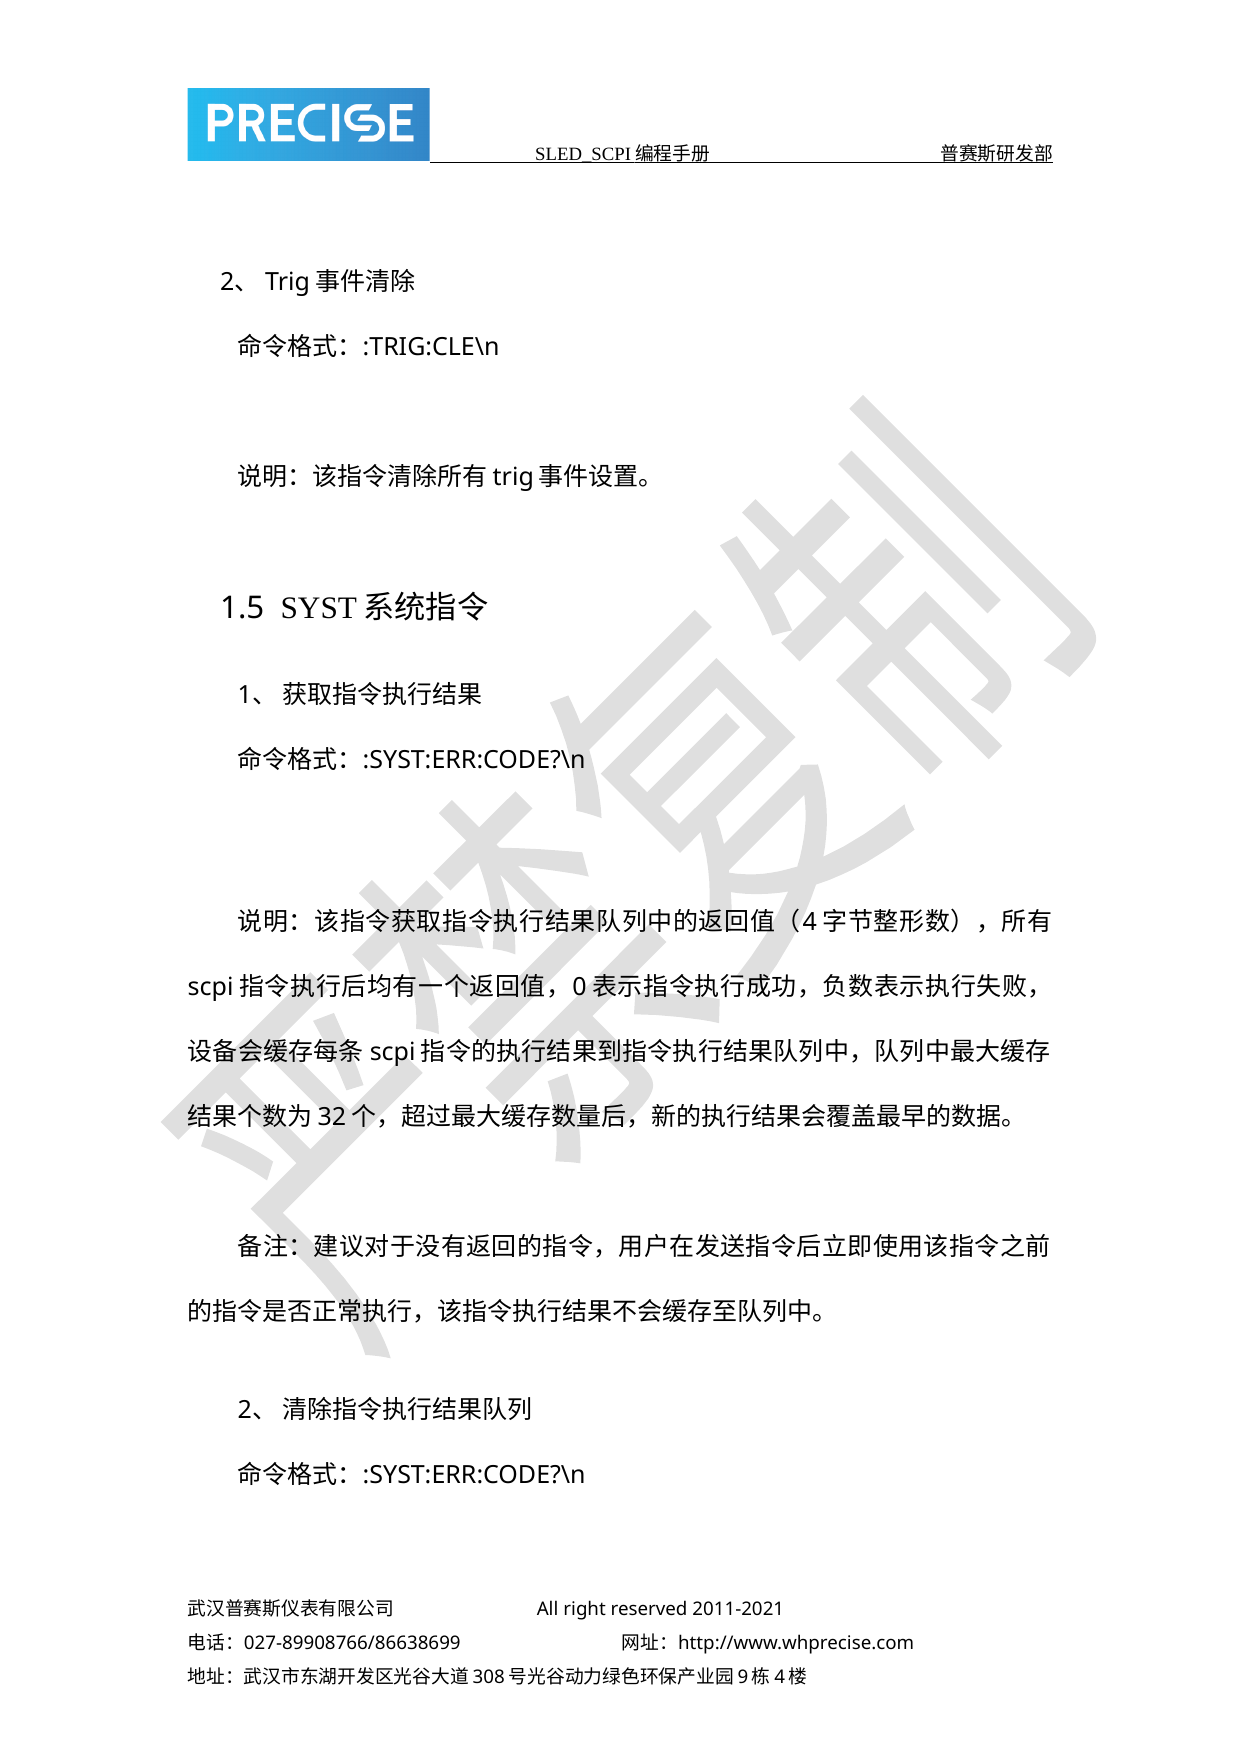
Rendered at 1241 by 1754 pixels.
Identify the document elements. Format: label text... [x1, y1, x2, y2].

text 说明：该指令清除所有trig事件设置。 [187, 442, 1053, 507]
picture [187, 88, 430, 161]
text 备注：建议对于没有返回的指令，用户在发送指令后立即使用该指令之前的指令是否正常执行，该指令执行结果不会缓存至队列中。 [187, 1212, 1053, 1342]
list Trig事件清除 [220, 247, 1053, 312]
list 清除指令执行结果队列 [187, 1375, 1053, 1440]
text 说明：该指令获取指令执行结果队列中的返回值（4字节整形数），所有scpi指令执行后均有一个返回值，0表示指令执行成功，负数表示执行失败，设备会缓存每条scpi指令的执行结果到指令执行结果队列中，队列中最大缓存结果个数为32个，超过最大缓存数量后，新的执行结果会覆盖最早的数据。 [187, 887, 1053, 1147]
text 命令格式：:TRIG:CLE\n [187, 312, 1053, 377]
text SYST系统指令 [220, 572, 1053, 637]
list 获取指令执行结果 [187, 660, 1053, 725]
text 命令格式：:SYST:ERR:CODE?\n [187, 725, 1053, 790]
text 命令格式：:SYST:ERR:CODE?\n [187, 1440, 1053, 1505]
